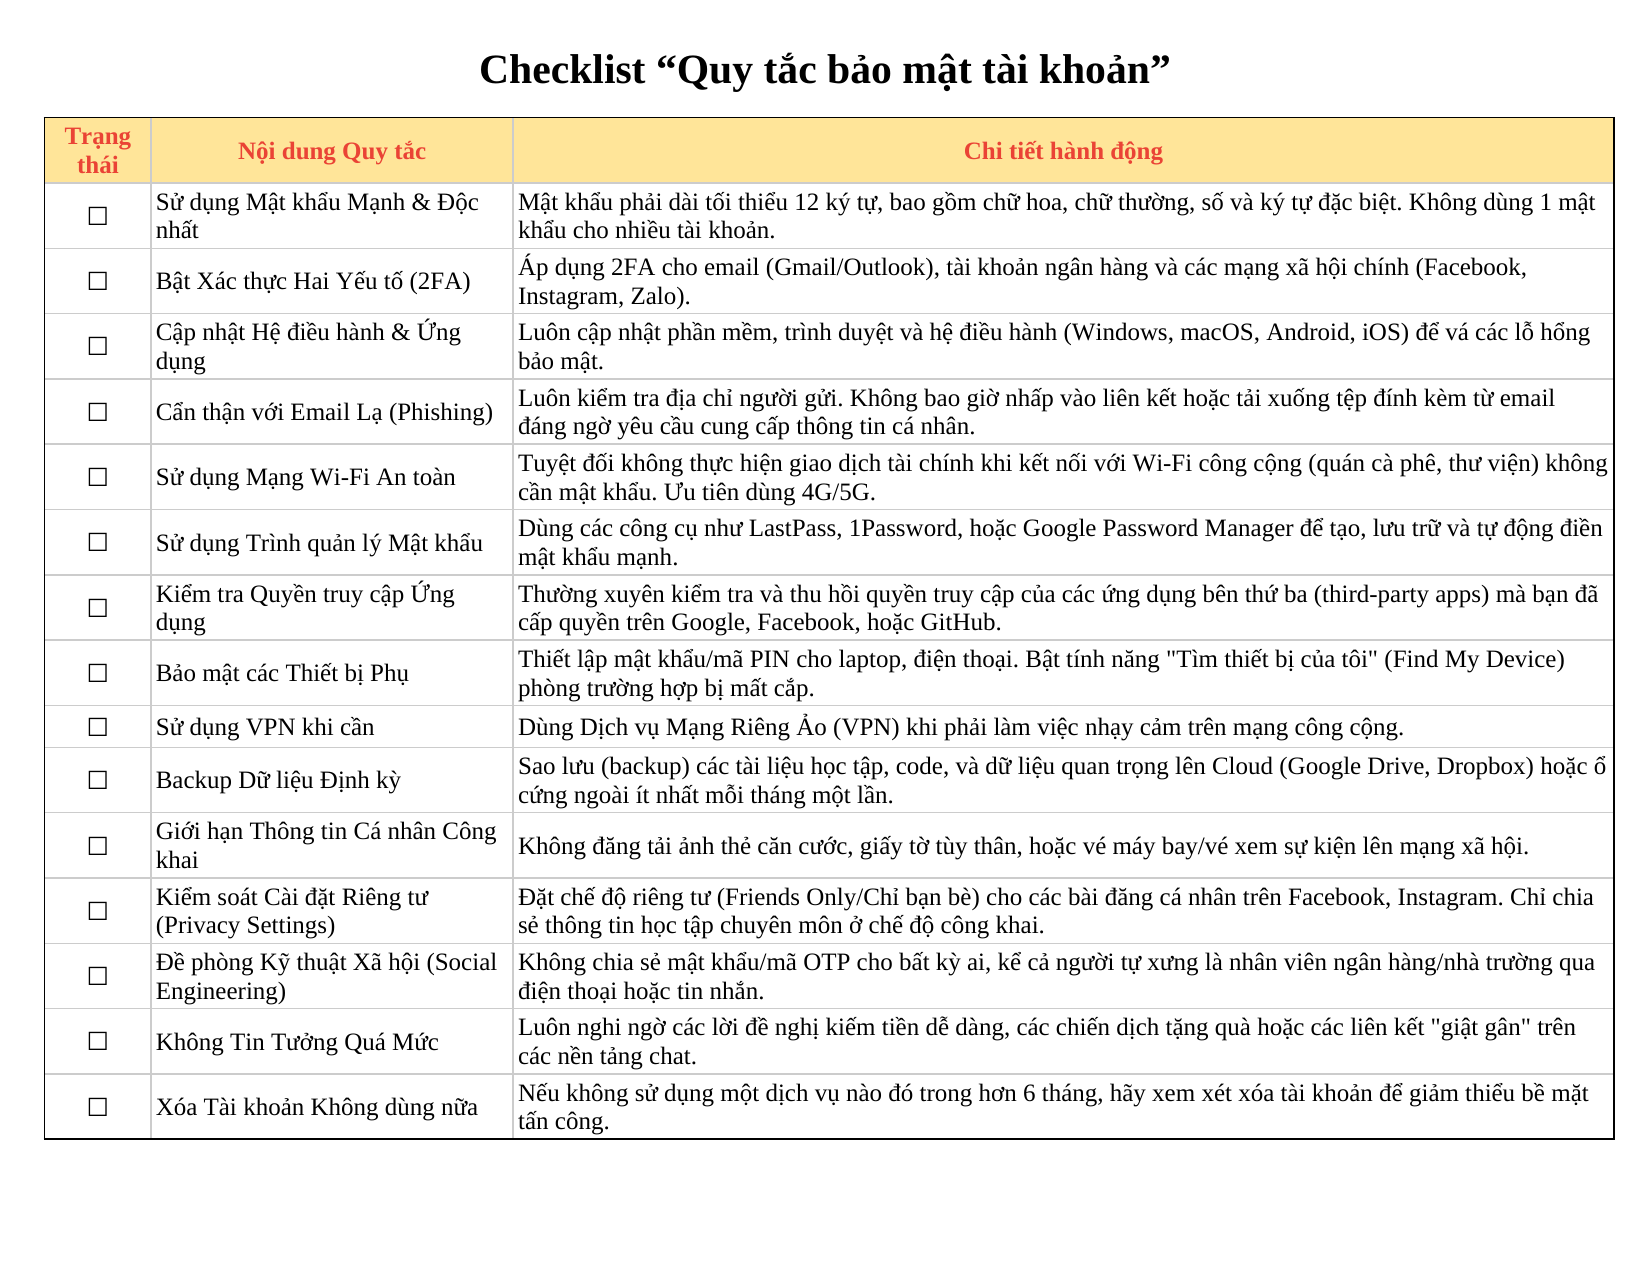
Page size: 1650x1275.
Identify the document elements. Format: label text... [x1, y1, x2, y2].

table_cell Sử dụng Mật khẩu Mạnh & Độc nhất [152, 184, 512, 247]
table_cell Không Tin Tưởng Quá Mức [152, 1009, 512, 1073]
table_cell ☐ [45, 184, 150, 247]
table_cell ☐ [45, 314, 150, 378]
table_cell ☐ [45, 1075, 150, 1138]
table_cell Áp dụng 2FA cho email (Gmail/Outlook), tài khoản ngân hàng và các mạng xã hội chính (Facebook, Instagram, Zalo). [514, 249, 1613, 313]
table_cell Cập nhật Hệ điều hành & Ứng dụng [152, 314, 512, 378]
table_cell Luôn nghi ngờ các lời đề nghị kiếm tiền dễ dàng, các chiến dịch tặng quà hoặc các liên kết "giật gân" trên các nền tảng chat. [514, 1009, 1613, 1073]
table_cell Cẩn thận với Email Lạ (Phishing) [152, 380, 512, 443]
table_cell ☐ [45, 510, 150, 574]
table_cell Kiểm tra Quyền truy cập Ứng dụng [152, 576, 512, 639]
table_cell Bảo mật các Thiết bị Phụ [152, 641, 512, 704]
table_header Nội dung Quy tắc [152, 118, 512, 182]
table_cell ☐ [45, 748, 150, 812]
table_cell Sử dụng Mạng Wi-Fi An toàn [152, 445, 512, 509]
table_cell Sử dụng Trình quản lý Mật khẩu [152, 510, 512, 574]
table_cell Nếu không sử dụng một dịch vụ nào đó trong hơn 6 tháng, hãy xem xét xóa tài khoản để giảm thiểu bề mặt tấn công. [514, 1075, 1613, 1138]
table_cell ☐ [45, 879, 150, 942]
table_cell Đặt chế độ riêng tư (Friends Only/Chỉ bạn bè) cho các bài đăng cá nhân trên Facebook, Instagram. Chỉ chia sẻ thông tin học tập chuyên môn ở chế độ công khai. [514, 879, 1613, 942]
table_cell Luôn cập nhật phần mềm, trình duyệt và hệ điều hành (Windows, macOS, Android, iOS) để vá các lỗ hổng bảo mật. [514, 314, 1613, 378]
table_cell ☐ [45, 813, 150, 877]
table_cell ☐ [45, 380, 150, 443]
text Checklist “Quy tắc bảo mật tài khoản” [45, 45, 1605, 93]
table_cell Tuyệt đối không thực hiện giao dịch tài chính khi kết nối với Wi-Fi công cộng (quán cà phê, thư viện) không cần mật khẩu. Ưu tiên dùng 4G/5G. [514, 445, 1613, 509]
table_cell Sử dụng VPN khi cần [152, 706, 512, 746]
table_cell Xóa Tài khoản Không dùng nữa [152, 1075, 512, 1138]
table_cell ☐ [45, 706, 150, 746]
table_cell Mật khẩu phải dài tối thiểu 12 ký tự, bao gồm chữ hoa, chữ thường, số và ký tự đặc biệt. Không dùng 1 mật khẩu cho nhiều tài khoản. [514, 184, 1613, 247]
table_cell Dùng Dịch vụ Mạng Riêng Ảo (VPN) khi phải làm việc nhạy cảm trên mạng công cộng. [514, 706, 1613, 746]
table_cell Không chia sẻ mật khẩu/mã OTP cho bất kỳ ai, kể cả người tự xưng là nhân viên ngân hàng/nhà trường qua điện thoại hoặc tin nhắn. [514, 944, 1613, 1008]
table_cell Luôn kiểm tra địa chỉ người gửi. Không bao giờ nhấp vào liên kết hoặc tải xuống tệp đính kèm từ email đáng ngờ yêu cầu cung cấp thông tin cá nhân. [514, 380, 1613, 443]
table_cell Dùng các công cụ như LastPass, 1Password, hoặc Google Password Manager để tạo, lưu trữ và tự động điền mật khẩu mạnh. [514, 510, 1613, 574]
table_header Chi tiết hành động [514, 118, 1613, 182]
table_cell ☐ [45, 445, 150, 509]
table_cell Giới hạn Thông tin Cá nhân Công khai [152, 813, 512, 877]
table_cell ☐ [45, 1009, 150, 1073]
table_cell Backup Dữ liệu Định kỳ [152, 748, 512, 812]
table_cell Bật Xác thực Hai Yếu tố (2FA) [152, 249, 512, 313]
table_cell ☐ [45, 944, 150, 1008]
table_header Trạng thái [45, 118, 150, 182]
table_cell Không đăng tải ảnh thẻ căn cước, giấy tờ tùy thân, hoặc vé máy bay/vé xem sự kiện lên mạng xã hội. [514, 813, 1613, 877]
table_cell Đề phòng Kỹ thuật Xã hội (Social Engineering) [152, 944, 512, 1008]
table_cell Thường xuyên kiểm tra và thu hồi quyền truy cập của các ứng dụng bên thứ ba (third-party apps) mà bạn đã cấp quyền trên Google, Facebook, hoặc GitHub. [514, 576, 1613, 639]
table_cell Kiểm soát Cài đặt Riêng tư (Privacy Settings) [152, 879, 512, 942]
table_cell ☐ [45, 576, 150, 639]
table_cell Thiết lập mật khẩu/mã PIN cho laptop, điện thoại. Bật tính năng "Tìm thiết bị của tôi" (Find My Device) phòng trường hợp bị mất cắp. [514, 641, 1613, 704]
table_cell ☐ [45, 249, 150, 313]
table_cell Sao lưu (backup) các tài liệu học tập, code, và dữ liệu quan trọng lên Cloud (Google Drive, Dropbox) hoặc ổ cứng ngoài ít nhất mỗi tháng một lần. [514, 748, 1613, 812]
table_cell ☐ [45, 641, 150, 704]
